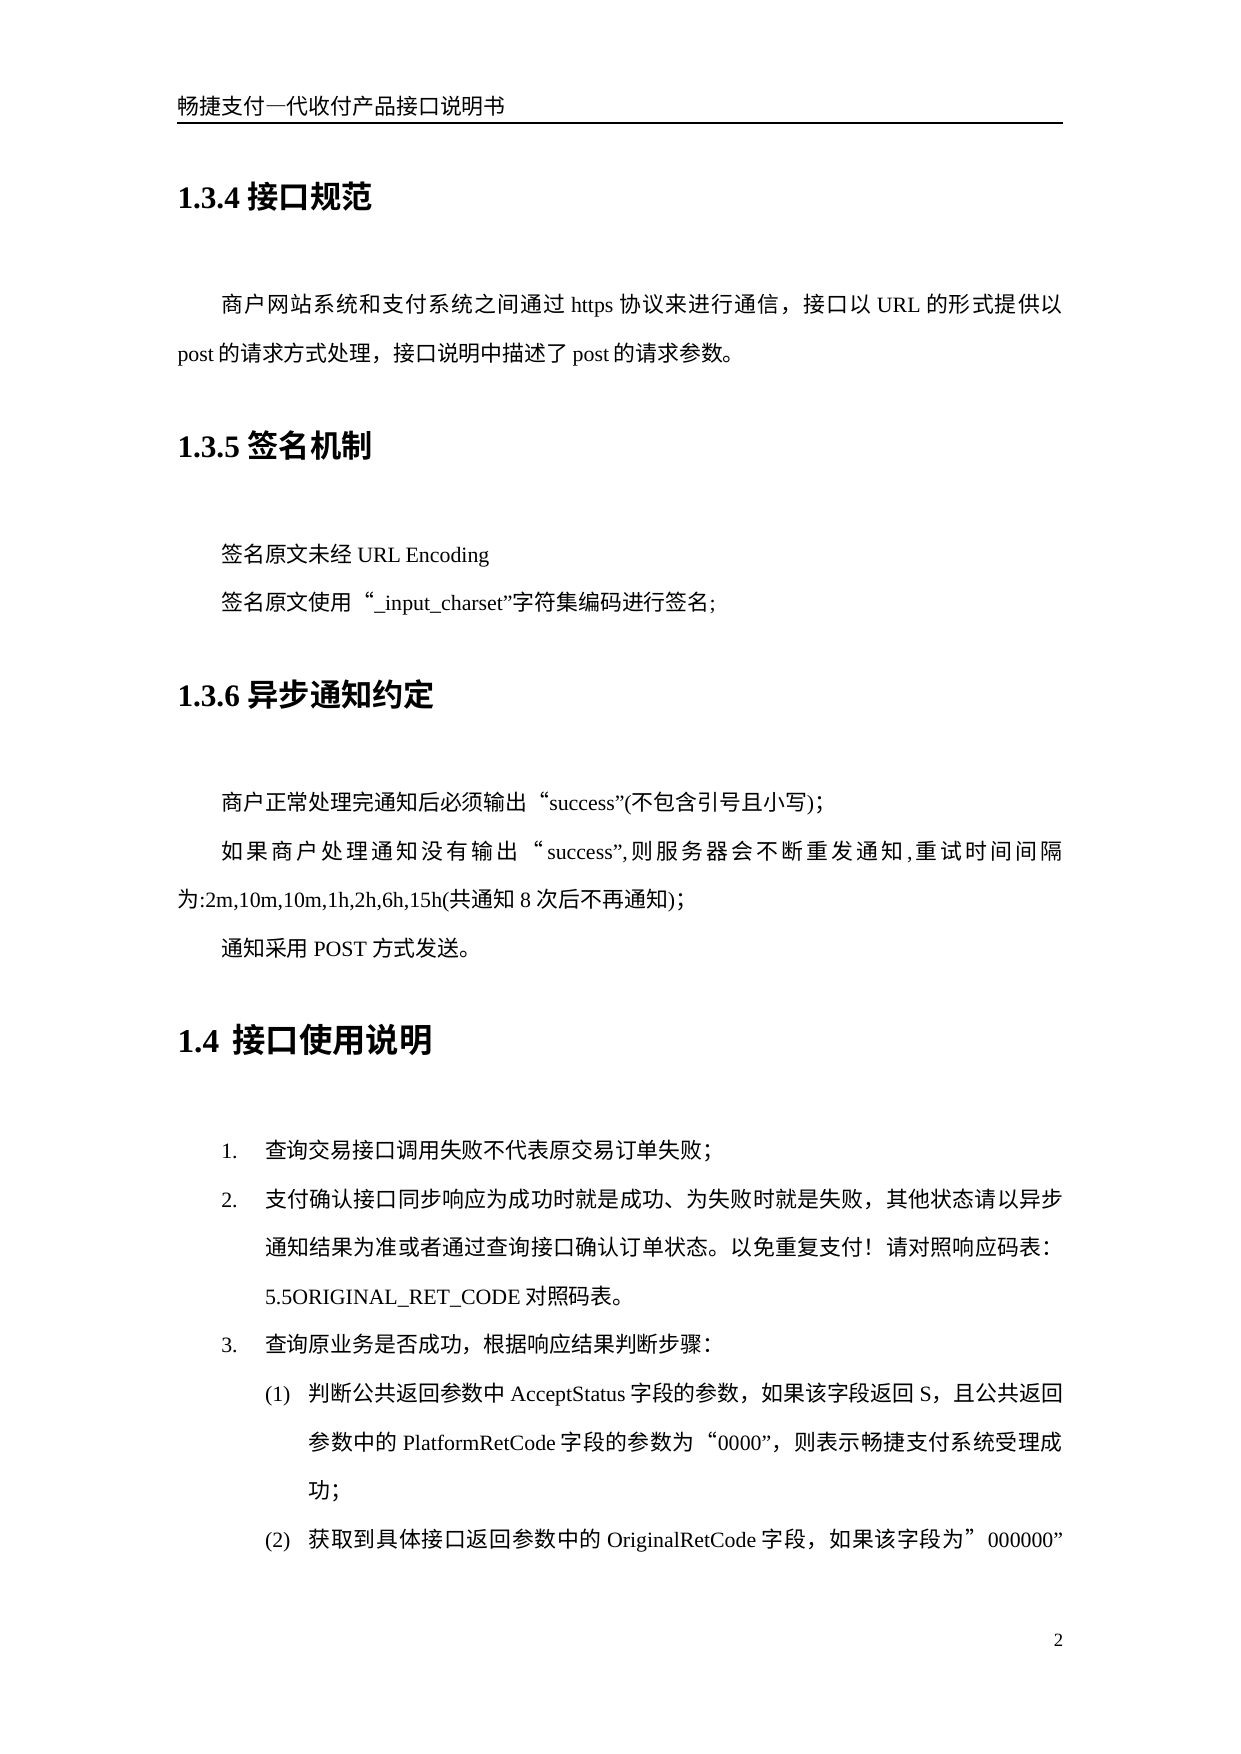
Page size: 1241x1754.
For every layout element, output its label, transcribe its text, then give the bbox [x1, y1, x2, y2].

list 支付确认接口同步响应为成功时就是成功、为失败时就是失败，其他状态请以异步通知结果为准或者通过查询接口确认订单状态。以免重复支付！请对照响应码表：5.5ORIGINAL_RET_CODE对照码表。 [221, 1181, 1063, 1311]
list 查询交易接口调用失败不代表原交易订单失败； [221, 1133, 1063, 1165]
text 如果商户处理通知没有输出“success”,则服务器会不断重发通知,重试时间间隔为:2m,10m,10m,1h,2h,6h,15h(共通知 8 次后不再通知)； [177, 833, 1063, 914]
subtitle 1.3.5 签名机制 [177, 411, 1063, 476]
text 商户正常处理完通知后必须输出“success”(不包含引号且小写)； [177, 785, 1063, 817]
text 商户网站系统和支付系统之间通过https协议来进行通信，接口以URL的形式提供以post的请求方式处理，接口说明中描述了post的请求参数。 [177, 287, 1063, 368]
text 签名原文使用“_input_charset”字符集编码进行签名; [177, 584, 1063, 617]
subtitle 1.3.4 接口规范 [177, 162, 1063, 227]
list 查询原业务是否成功，根据响应结果判断步骤： [221, 1327, 1063, 1359]
subtitle 1.3.6 异步通知约定 [177, 660, 1063, 725]
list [265, 1521, 1063, 1554]
text 签名原文未经 URL Encoding [177, 536, 1063, 569]
subtitle 接口使用说明 [177, 1006, 1063, 1071]
list 判断公共返回参数中AcceptStatus字段的参数，如果该字段返回S，且公共返回参数中的PlatformRetCode字段的参数为“0000”，则表示畅捷支付系统受理成功； [265, 1375, 1063, 1505]
text 通知采用 POST 方式发送。 [177, 930, 1063, 963]
